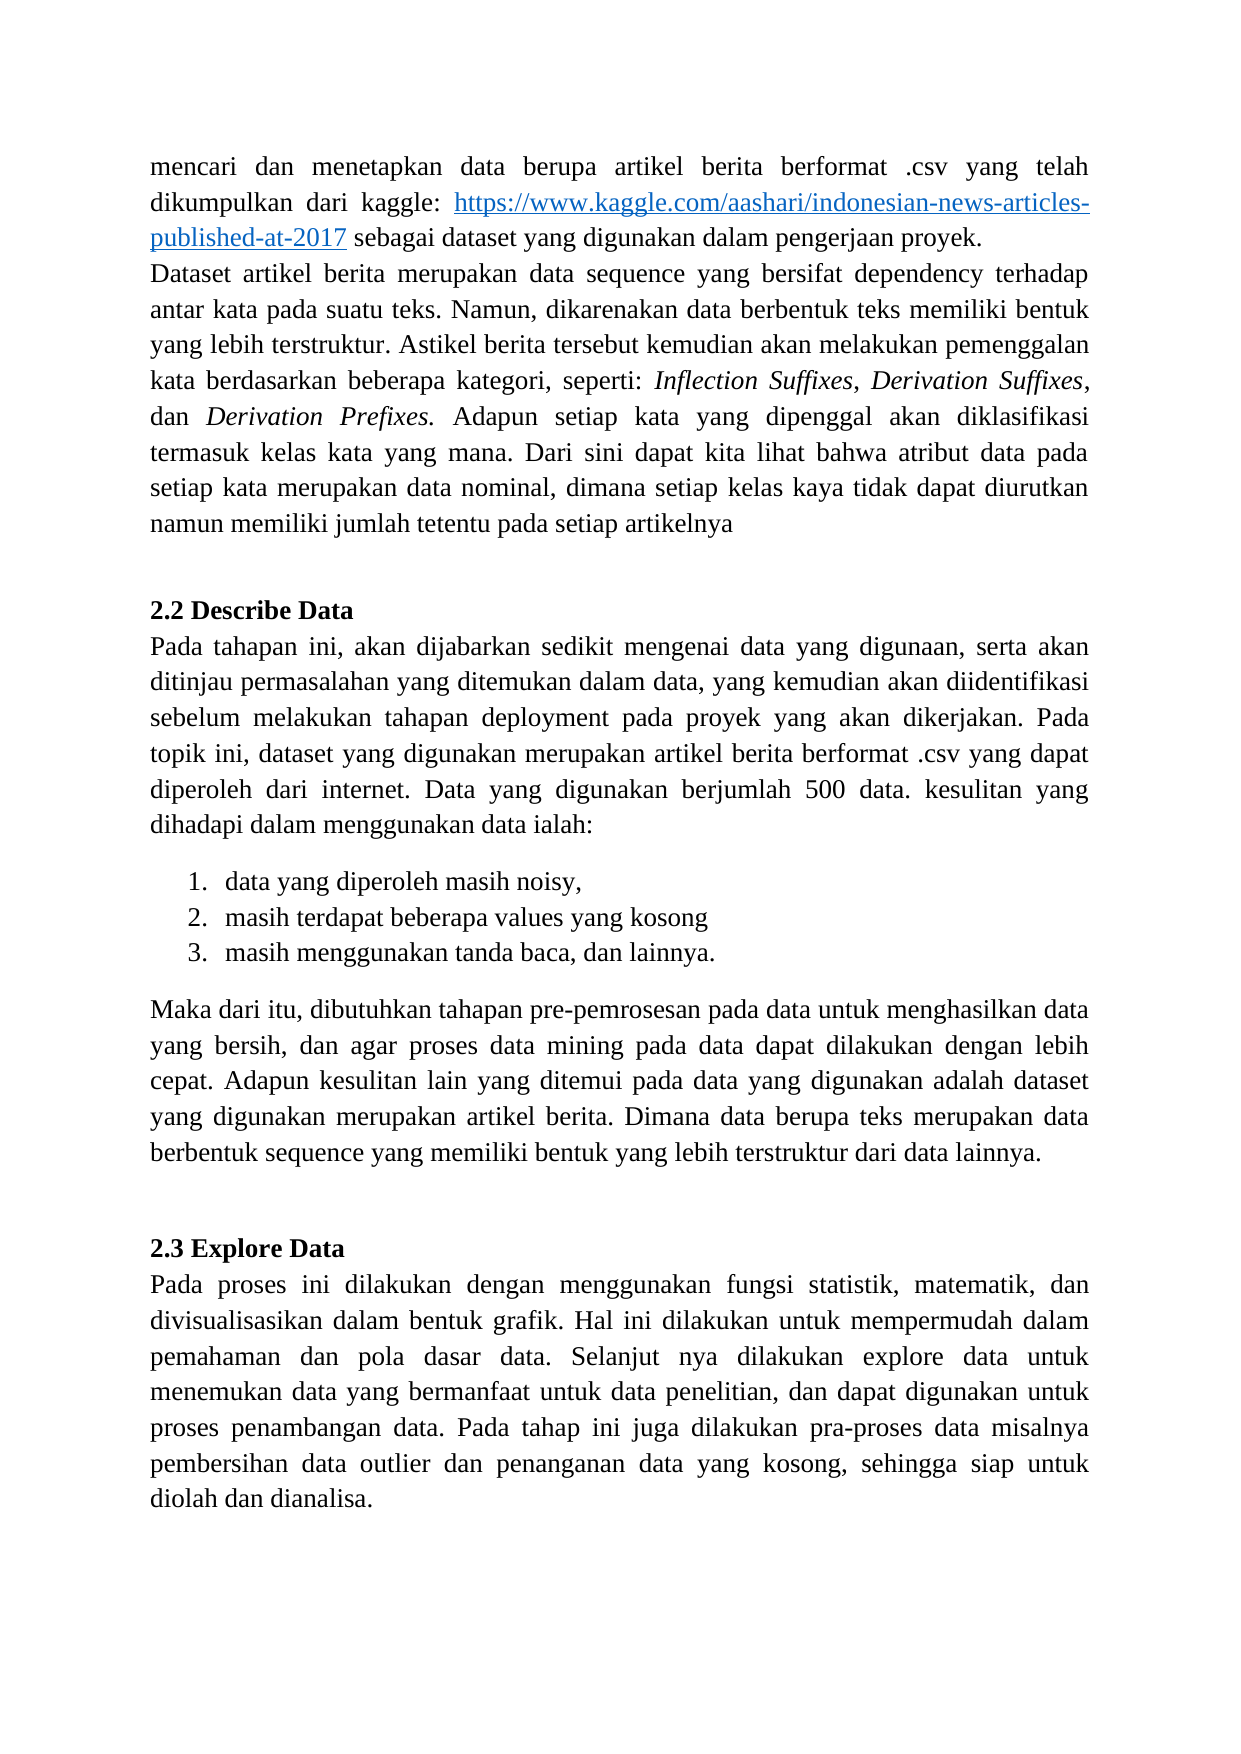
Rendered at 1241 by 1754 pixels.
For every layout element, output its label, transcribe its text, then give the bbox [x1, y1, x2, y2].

text Pada proses ini dilakukan dengan menggunakan fungsi statistik, matematik, dan divisualisasikan dalam bentuk grafik. Hal ini dilakukan untuk mempermudah dalam pemahaman dan pola dasar data. Selanjut nya dilakukan explore data untuk menemukan data yang bermanfaat untuk data penelitian, dan dapat digunakan untuk proses penambangan data. Pada tahap ini juga dilakukan pra-proses data misalnya pembersihan data outlier dan penanganan data yang kosong, sehingga siap untuk diolah dan dianalisa. [150, 1268, 1090, 1514]
text Dataset artikel berita merupakan data sequence yang bersifat dependency terhadap antar kata pada suatu teks. Namun, dikarenakan data berbentuk teks memiliki bentuk yang lebih terstruktur. Astikel berita tersebut kemudian akan melakukan pemenggalan kata berdasarkan beberapa kategori, seperti: Inflection Suffixes, Derivation Suffixes, dan Derivation Prefixes. Adapun setiap kata yang dipenggal akan diklasifikasi termasuk kelas kata yang mana. Dari sini dapat kita lihat bahwa atribut data pada setiap kata merupakan data nominal, dimana setiap kelas kaya tidak dapat diurutkan namun memiliki jumlah tetentu pada setiap artikelnya [150, 257, 1090, 538]
list data yang diperoleh masih noisy, [187, 865, 1090, 896]
text Maka dari itu, dibutuhkan tahapan pre-pemrosesan pada data untuk menghasilkan data yang bersih, dan agar proses data mining pada data dapat dilakukan dengan lebih cepat. Adapun kesulitan lain yang ditemui pada data yang digunakan adalah dataset yang digunakan merupakan artikel berita. Dimana data berupa teks merupakan data berbentuk sequence yang memiliki bentuk yang lebih terstruktur dari data lainnya. [150, 993, 1090, 1167]
subtitle 2.3 Explore Data [150, 1232, 1090, 1263]
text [150, 150, 1090, 253]
list masih terdapat beberapa values yang kosong [187, 901, 1090, 932]
text Pada tahapan ini, akan dijabarkan sedikit mengenai data yang digunaan, serta akan ditinjau permasalahan yang ditemukan dalam data, yang kemudian akan diidentifikasi sebelum melakukan tahapan deployment pada proyek yang akan dikerjakan. Pada topik ini, dataset yang digunakan merupakan artikel berita berformat .csv yang dapat diperoleh dari internet. Data yang digunakan berjumlah 500 data. kesulitan yang dihadapi dalam menggunakan data ialah: [150, 630, 1090, 839]
list masih menggunakan tanda baca, dan lainnya. [187, 936, 1090, 968]
subtitle 2.2 Describe Data [150, 594, 1090, 625]
